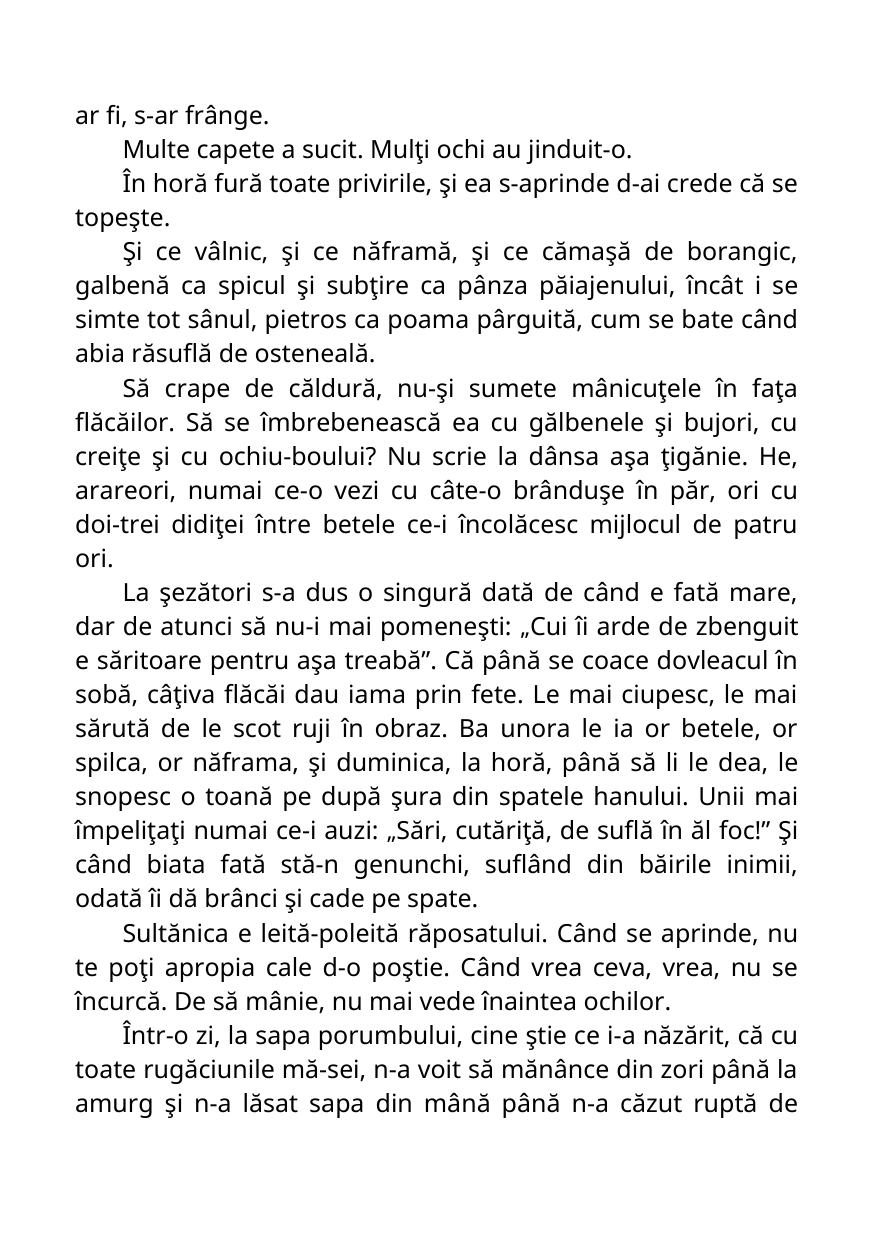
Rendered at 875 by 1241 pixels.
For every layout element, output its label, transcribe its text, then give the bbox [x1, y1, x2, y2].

text În horă fură toate privirile, şi ea s-aprinde d-ai crede că se topeşte. [75, 166, 799, 234]
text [75, 98, 799, 132]
text Multe capete a sucit. Mulţi ochi au jinduit-o. [75, 132, 799, 166]
text Şi ce vâlnic, şi ce năframă, şi ce cămaşă de borangic, galbenă ca spicul şi subţire ca pânza păiajenului, încât i se simte tot sânul, pietros ca poama pârguită, cum se bate când abia răsuflă de osteneală. [75, 234, 799, 370]
text Sultănica e leită-poleită răposatului. Când se aprinde, nu te poţi apropia cale d-o poştie. Când vrea ceva, vrea, nu se încurcă. De să mânie, nu mai vede înaintea ochilor. [75, 915, 799, 1017]
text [75, 1017, 799, 1119]
text La şezători s-a dus o singură dată de când e fată mare, dar de atunci să nu-i mai pomeneşti: „Cui îi arde de zbenguit e săritoare pentru aşa treabă”. Că până se coace dovleacul în sobă, câţiva flăcăi dau iama prin fete. Le mai ciupesc, le mai sărută de le scot ruji în obraz. Ba unora le ia or betele, or spilca, or năframa, şi duminica, la horă, până să li le dea, le snopesc o toană pe după şura din spatele hanului. Unii mai împeliţaţi numai ce-i auzi: „Sări, cutăriţă, de suflă în ăl foc!” Şi când biata fată stă-n genunchi, suflând din băirile inimii, odată îi dă brânci şi cade pe spate. [75, 574, 799, 915]
text Să crape de căldură, nu-şi sumete mânicuţele în faţa flăcăilor. Să se îmbrebenească ea cu gălbenele şi bujori, cu creiţe şi cu ochiu-boului? Nu scrie la dânsa aşa ţigănie. He, arareori, numai ce-o vezi cu câte-o brânduşe în păr, ori cu doi-trei didiţei între betele ce-i încolăcesc mijlocul de patru ori. [75, 370, 799, 574]
